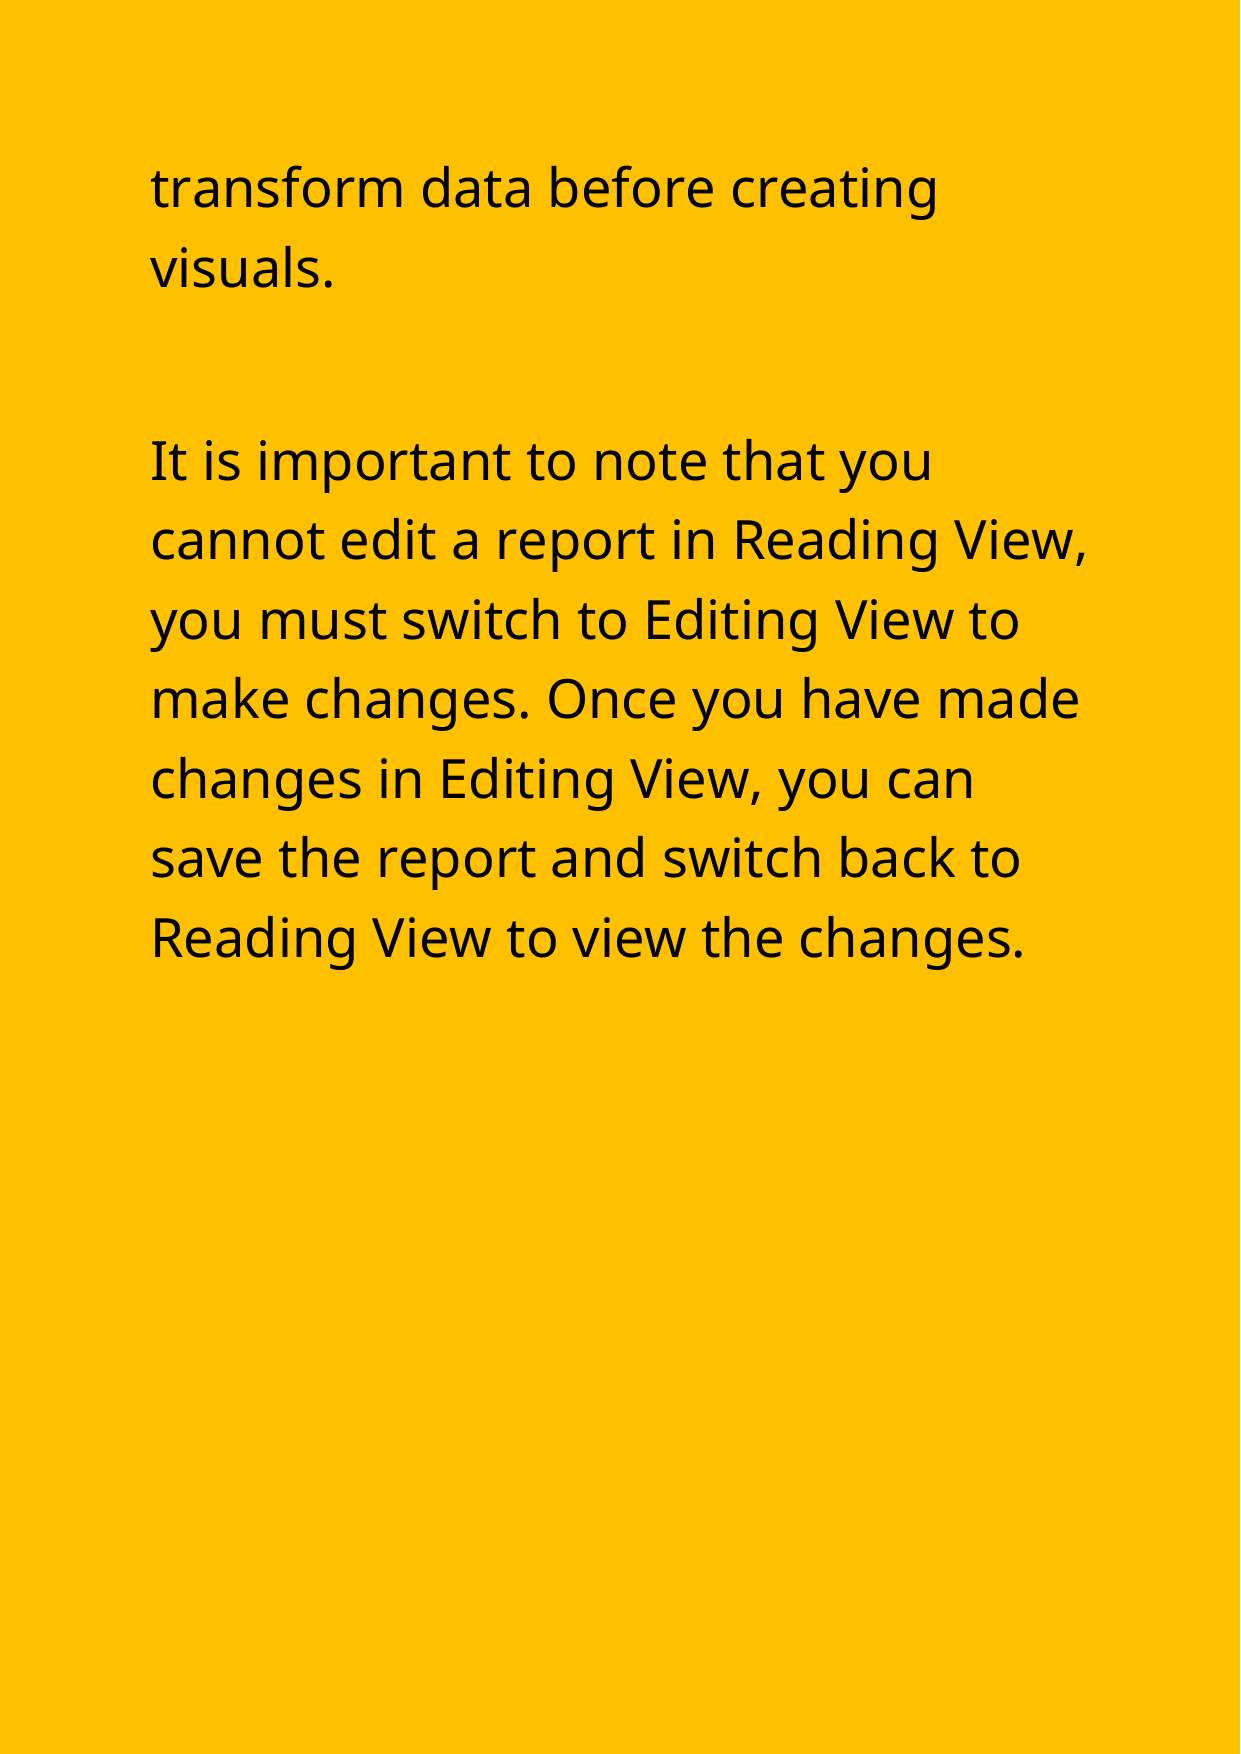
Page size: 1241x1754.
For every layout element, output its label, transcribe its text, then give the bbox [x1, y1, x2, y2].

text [150, 150, 1090, 303]
text It is important to note that you cannot edit a report in Reading View, you must switch to Editing View to make changes. Once you have made changes in Editing View, you can save the report and switch back to Reading View to view the changes. [150, 422, 1090, 973]
